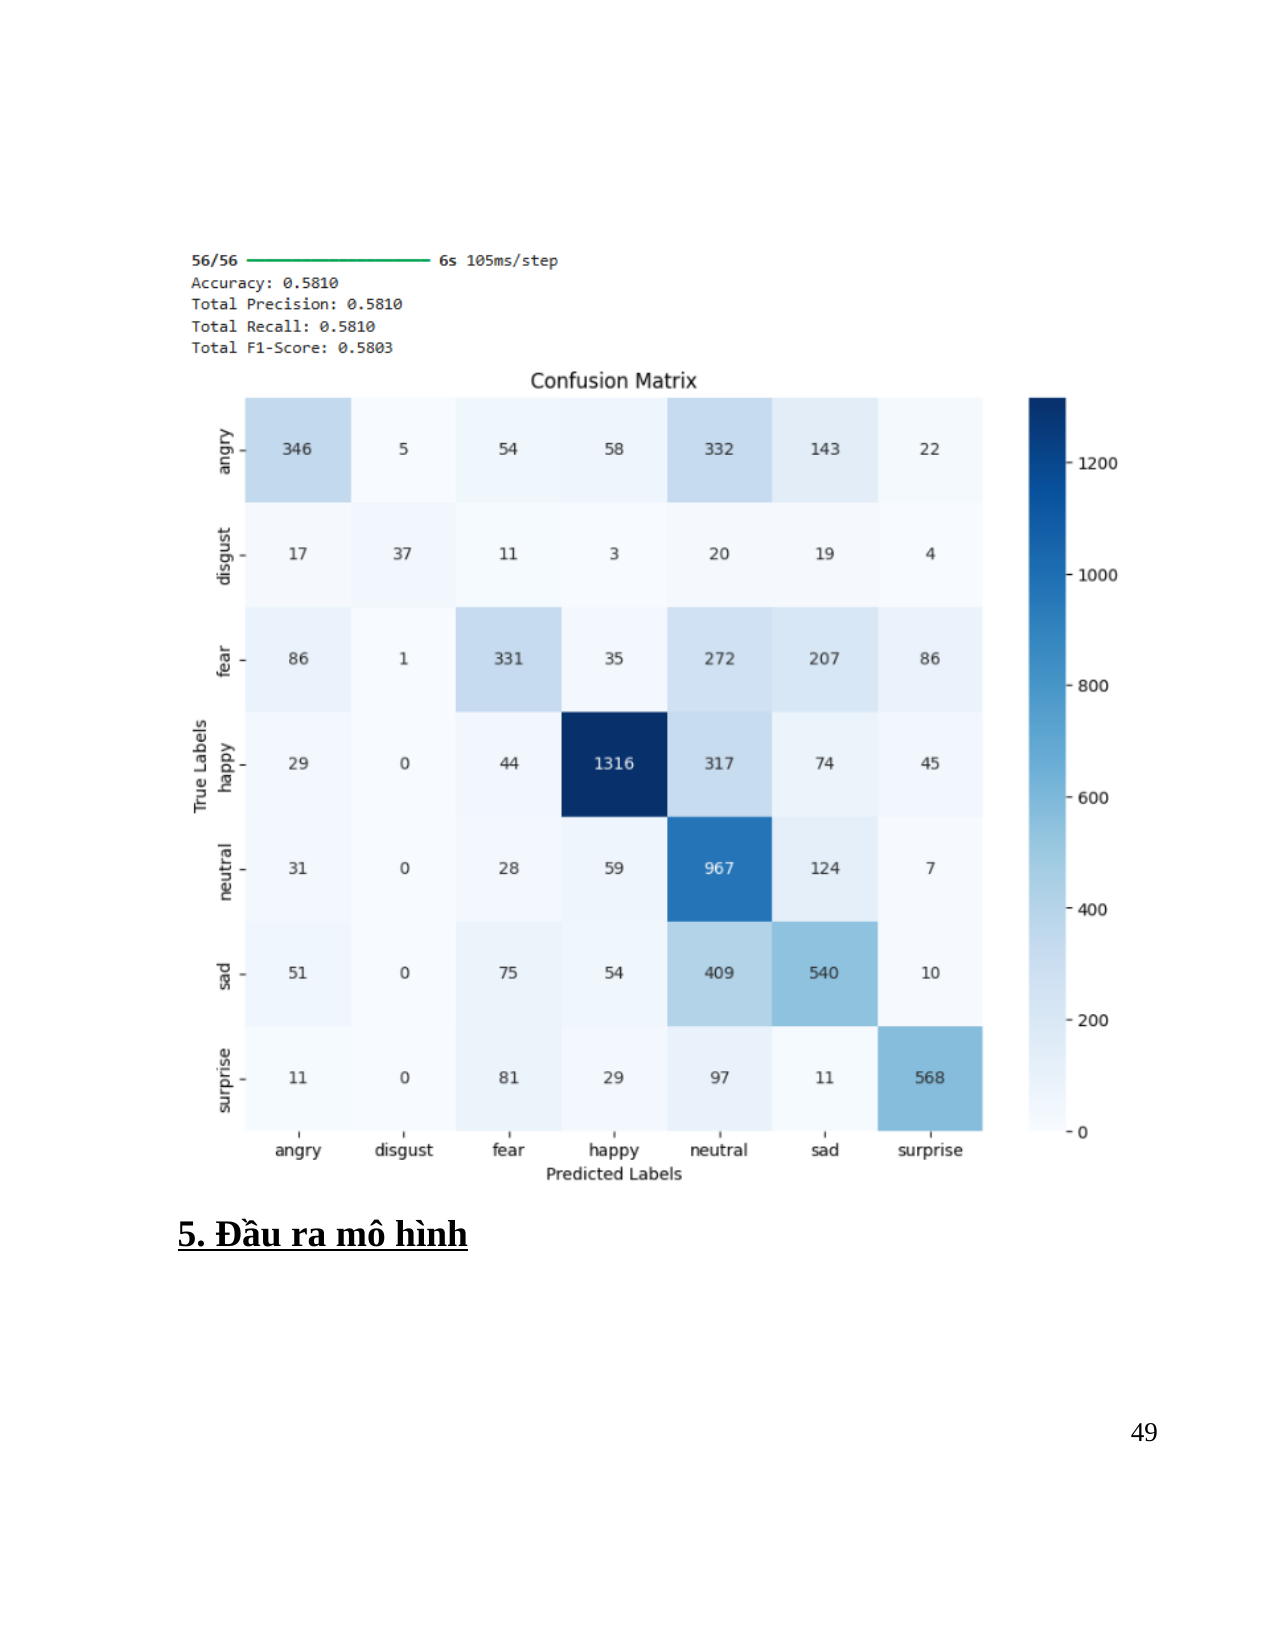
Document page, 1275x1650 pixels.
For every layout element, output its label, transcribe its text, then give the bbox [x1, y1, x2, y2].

subtitle 5. Đầu ra mô hình [177, 1212, 1157, 1255]
picture [177, 246, 1154, 1197]
